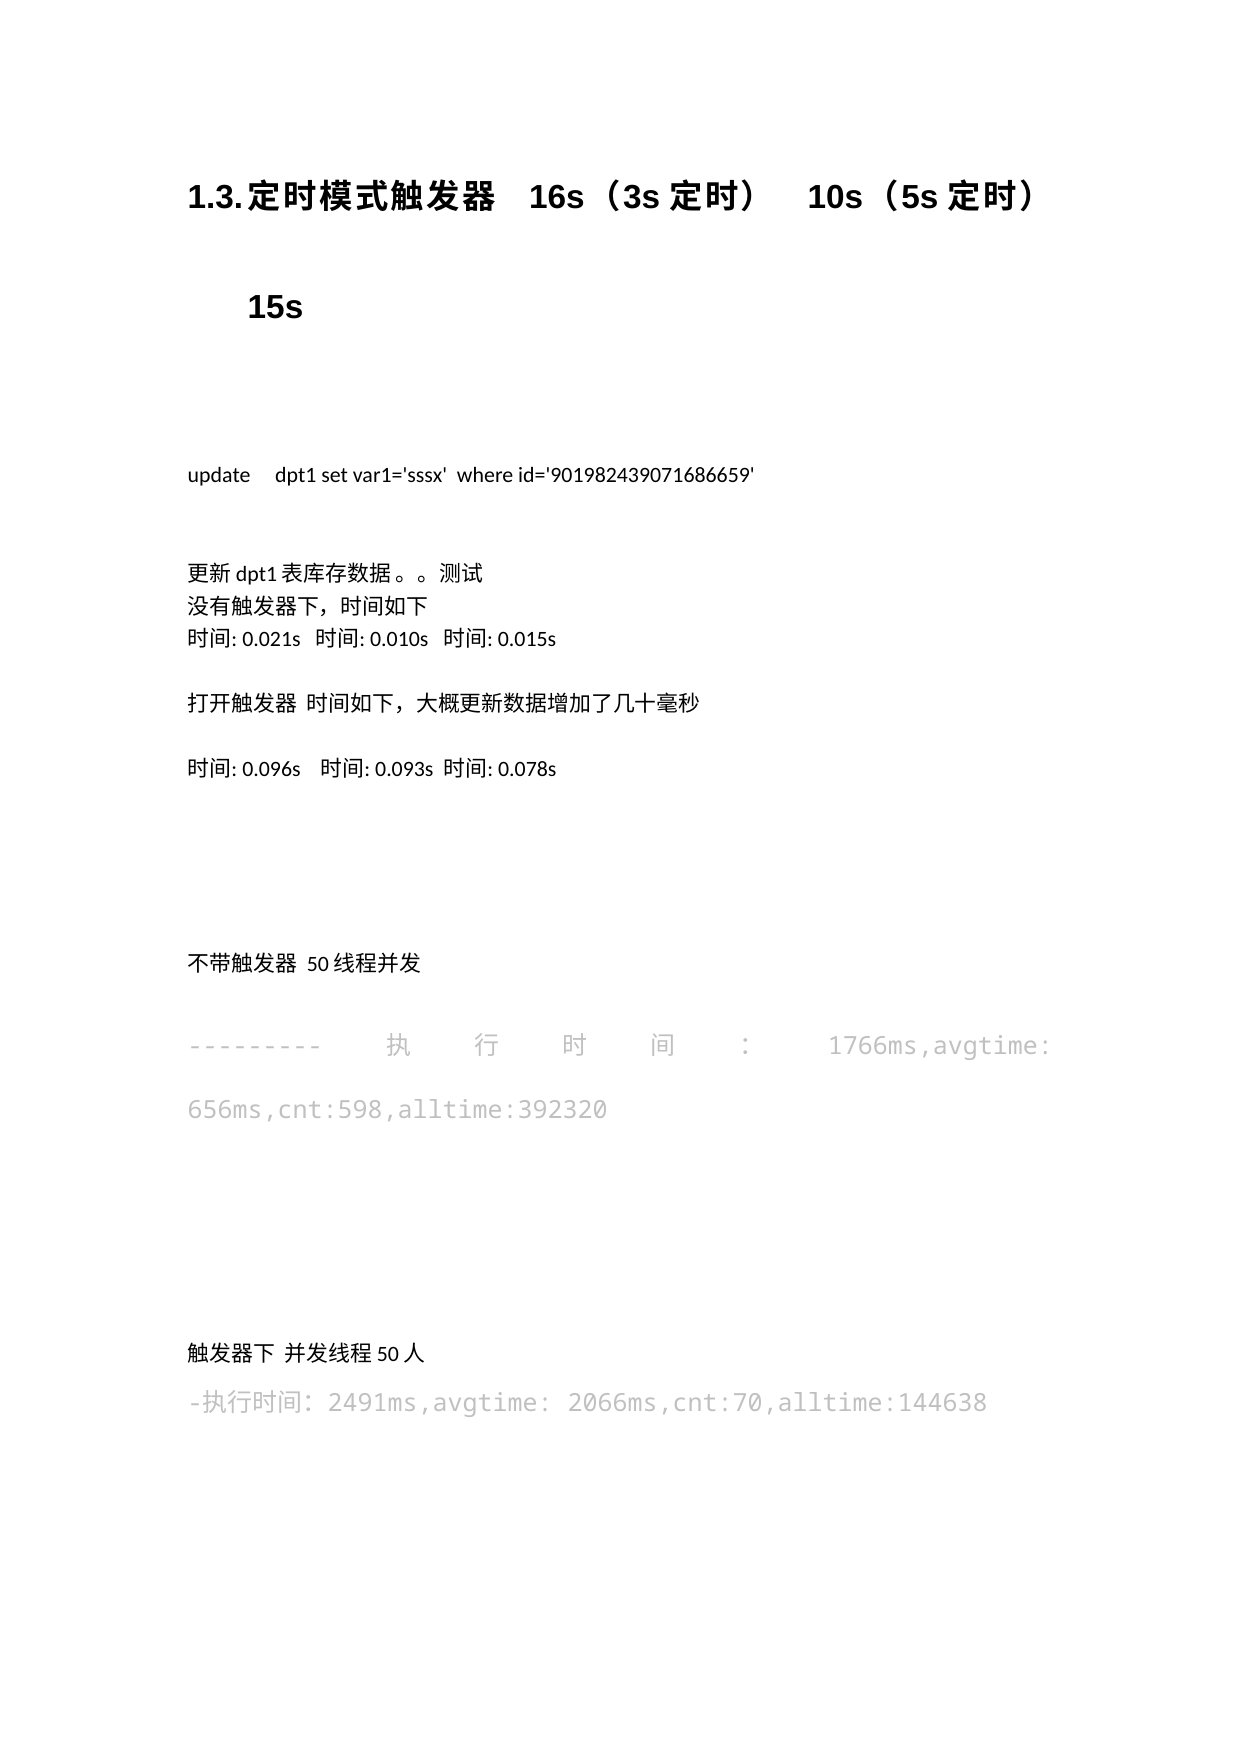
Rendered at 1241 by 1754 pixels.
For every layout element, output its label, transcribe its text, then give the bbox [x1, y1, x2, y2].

text 更新dpt1表库存数据 。。测试 [187, 556, 1053, 588]
text ---------执行时间：1766ms,avgtime: 656ms,cnt:598,alltime:392320 [187, 1011, 1053, 1141]
text 时间: 0.096s 时间: 0.093s 时间: 0.078s [187, 751, 1053, 783]
text update dpt1 set var1='sssx' where id='901982439071686659' [187, 458, 1053, 491]
subtitle 定时模式触发器 16s（3s定时） 10s（5s定时） 15s [187, 162, 1053, 339]
text 打开触发器 时间如下，大概更新数据增加了几十毫秒 [187, 686, 1053, 718]
text -执行时间：2491ms,avgtime: 2066ms,cnt:70,alltime:144638 [187, 1368, 1053, 1433]
text 没有触发器下，时间如下 [187, 588, 1053, 621]
text 不带触发器 50线程并发 [187, 946, 1053, 978]
text 时间: 0.021s 时间: 0.010s 时间: 0.015s [187, 621, 1053, 653]
text 触发器下 并发线程50人 [187, 1336, 1053, 1368]
